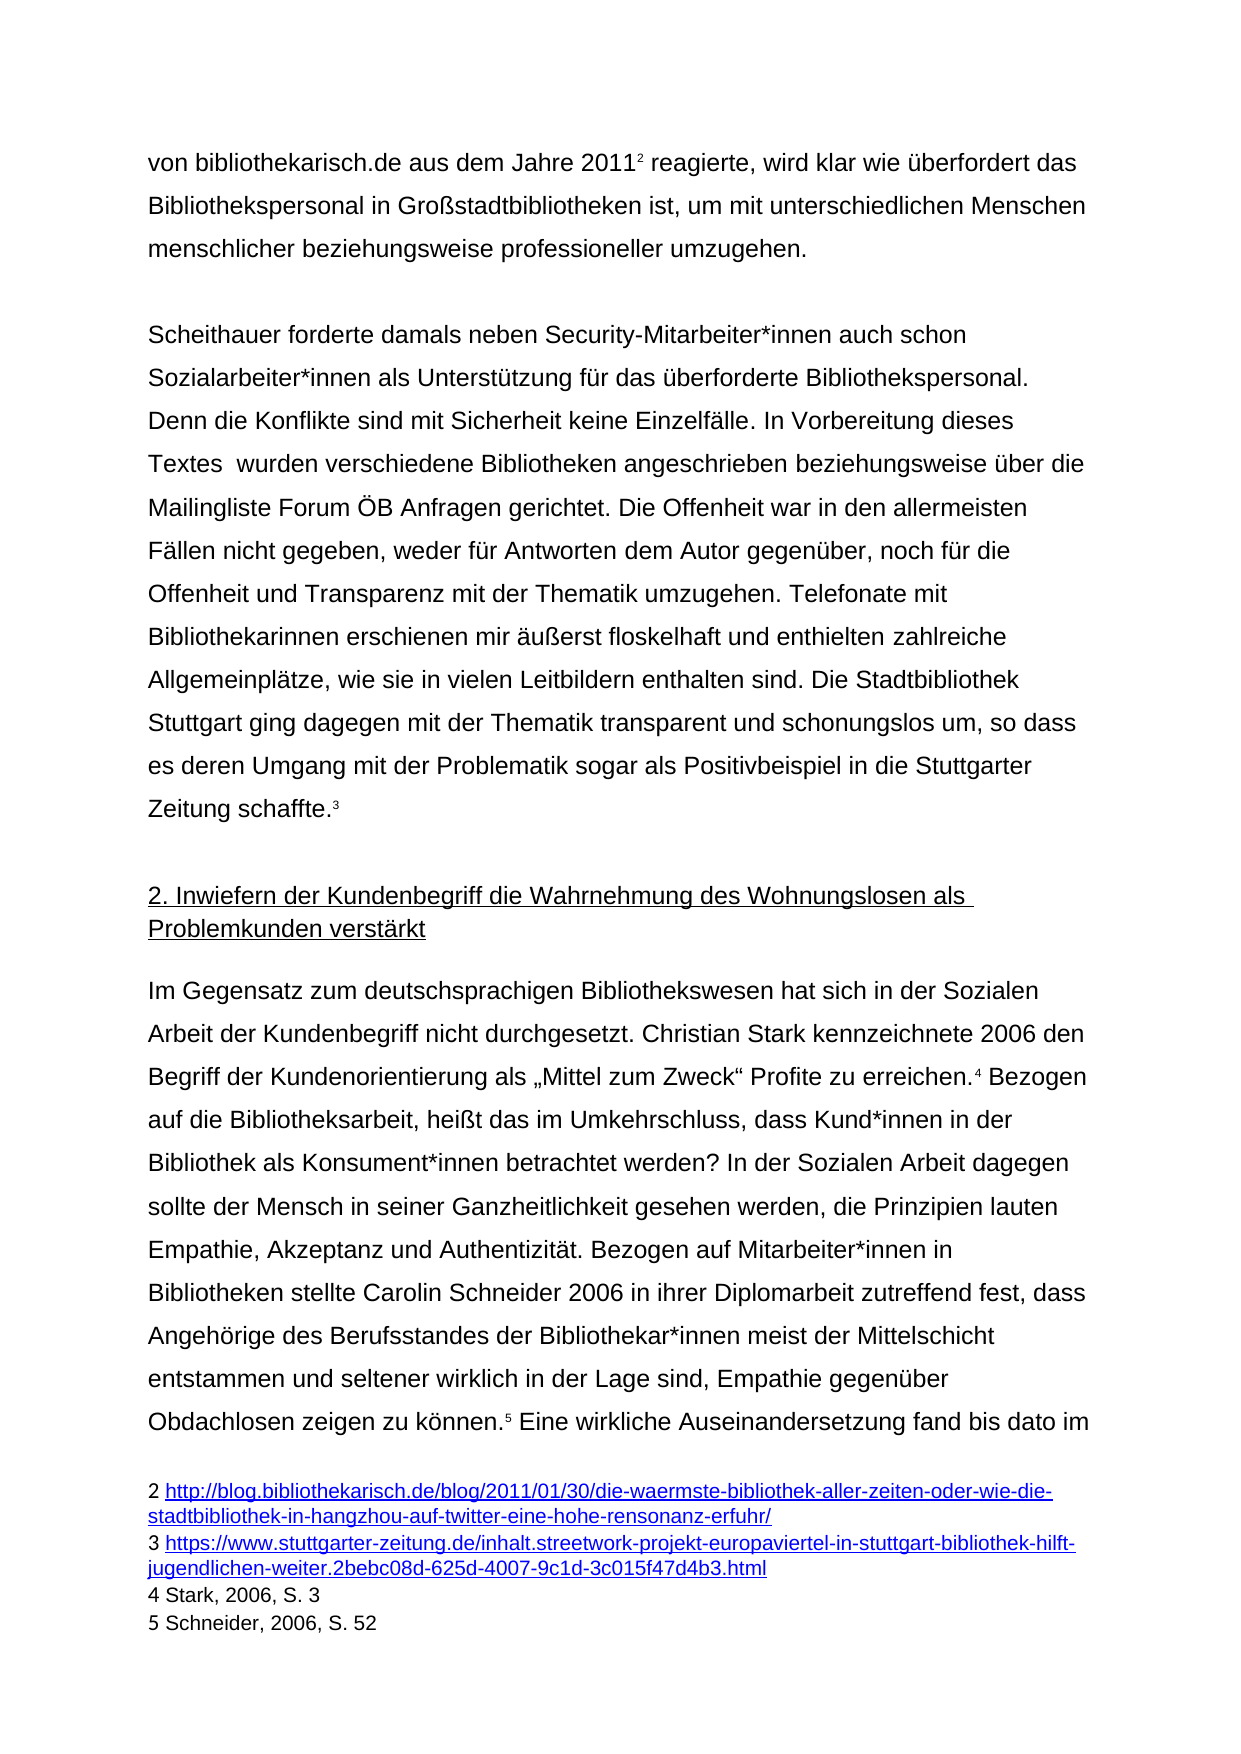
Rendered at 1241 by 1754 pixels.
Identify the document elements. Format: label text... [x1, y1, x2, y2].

text Scheithauer forderte damals neben Security-Mitarbeiter*innen auch schon Sozialarbeiter*innen als Unterstützung für das überforderte Bibliothekspersonal. [148, 320, 1093, 392]
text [148, 148, 1093, 263]
text Denn die Konflikte sind mit Sicherheit keine Einzelfälle. In Vorbereitung dieses Textes wurden verschiedene Bibliotheken angeschrieben beziehungsweise über die Mailingliste Forum ÖB Anfragen gerichtet. Die Offenheit war in den allermeisten Fällen nicht gegeben, weder für Antworten dem Autor gegenüber, noch für die Offenheit und Transparenz mit der Thematik umzugehen. Telefonate mit Bibliothekarinnen erschienen mir äußerst floskelhaft und enthielten zahlreiche Allgemeinplätze, wie sie in vielen Leitbildern enthalten sind. Die Stadtbibliothek Stuttgart ging dagegen mit der Thematik transparent und schonungslos um, so dass es deren Umgang mit der Problematik sogar als Positivbeispiel in die Stuttgarter Zeitung schaffte. [148, 406, 1093, 823]
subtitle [148, 976, 1093, 1436]
text 2. Inwiefern der Kundenbegriff die Wahrnehmung des Wohnungslosen als Problemkunden verstärkt [148, 881, 1093, 942]
